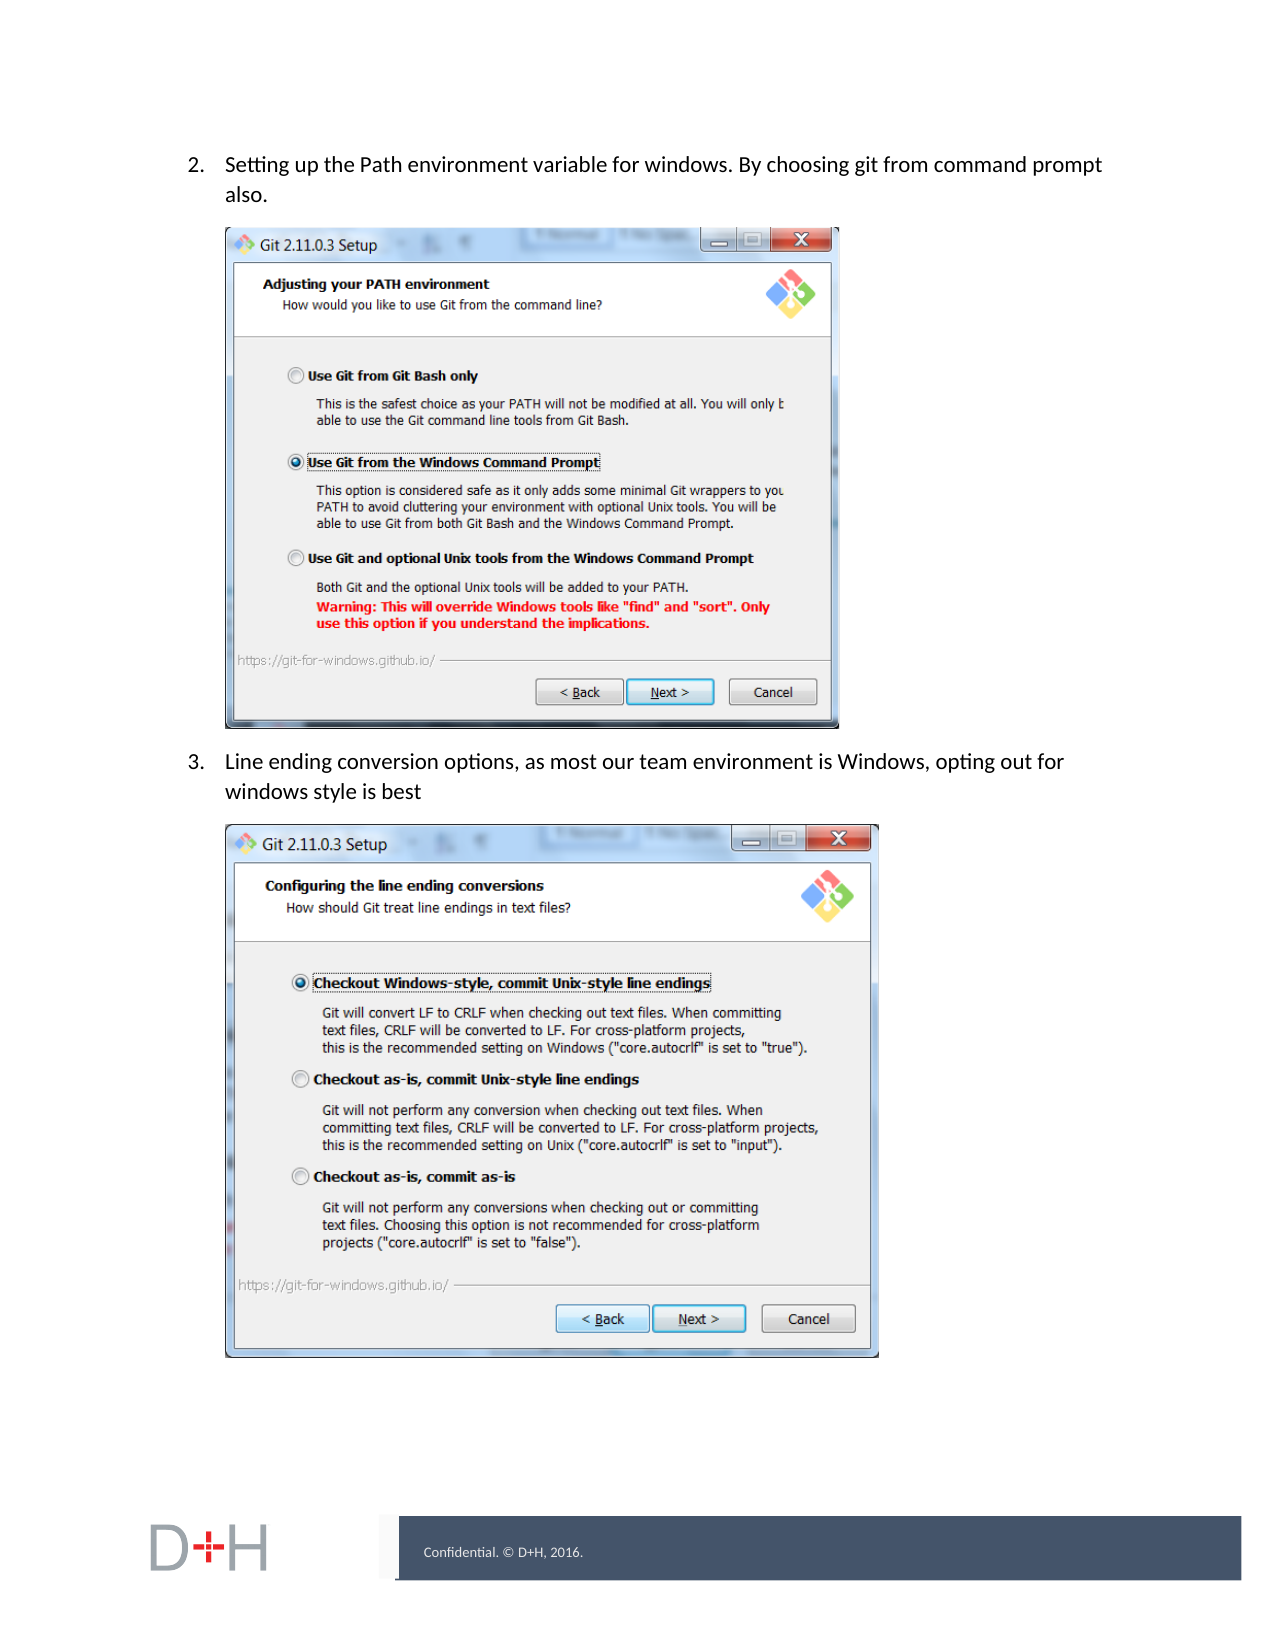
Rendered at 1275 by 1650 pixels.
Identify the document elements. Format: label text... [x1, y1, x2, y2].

picture [225, 227, 840, 729]
picture [150, 1524, 276, 1571]
picture [225, 824, 879, 1358]
list Setting up the Path environment variable for windows. By choosing git from command prompt also. [187, 150, 1125, 208]
list Line ending conversion options, as most our team environment is Windows, opting out for windows style is best [187, 747, 1125, 805]
